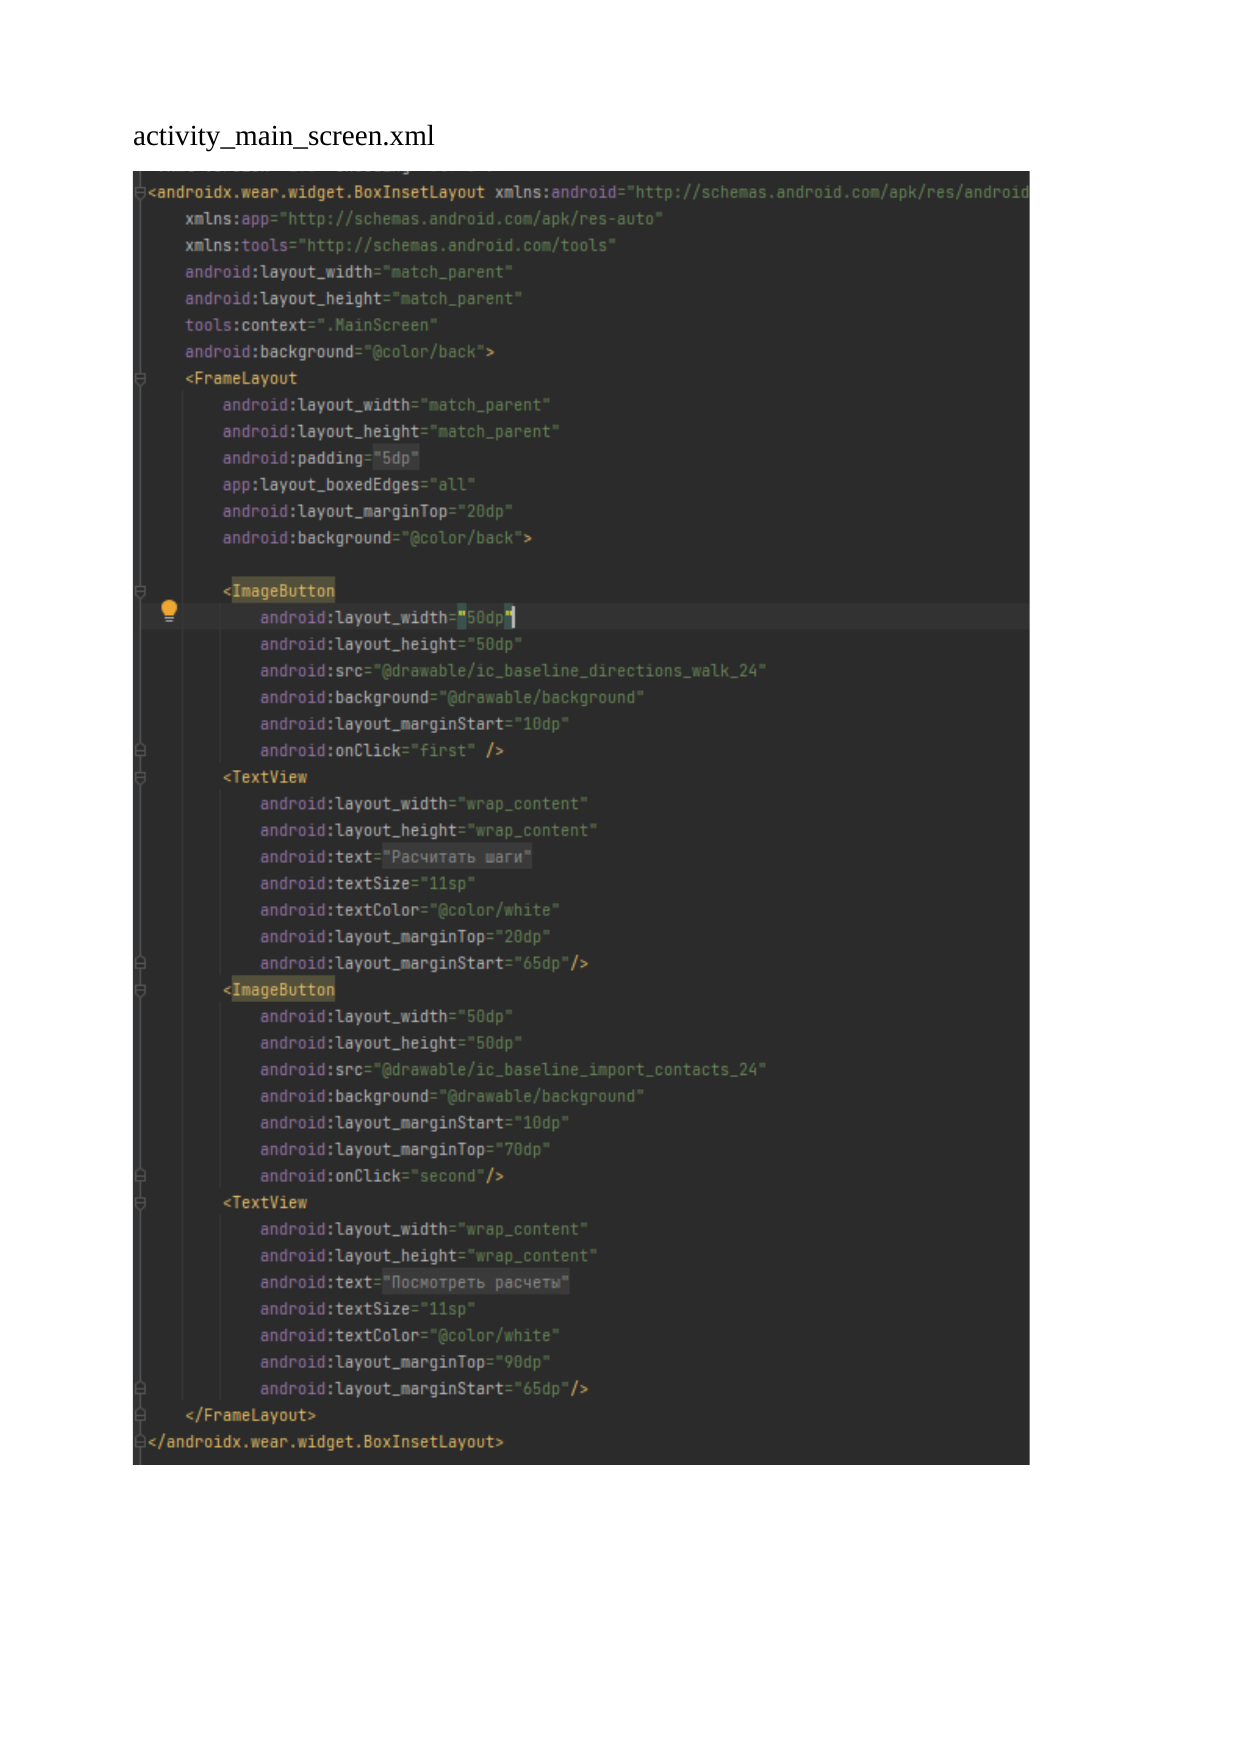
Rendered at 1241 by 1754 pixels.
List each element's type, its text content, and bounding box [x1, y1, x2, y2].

picture [132, 171, 1030, 1465]
text activity_main_screen.xml [133, 118, 1152, 152]
